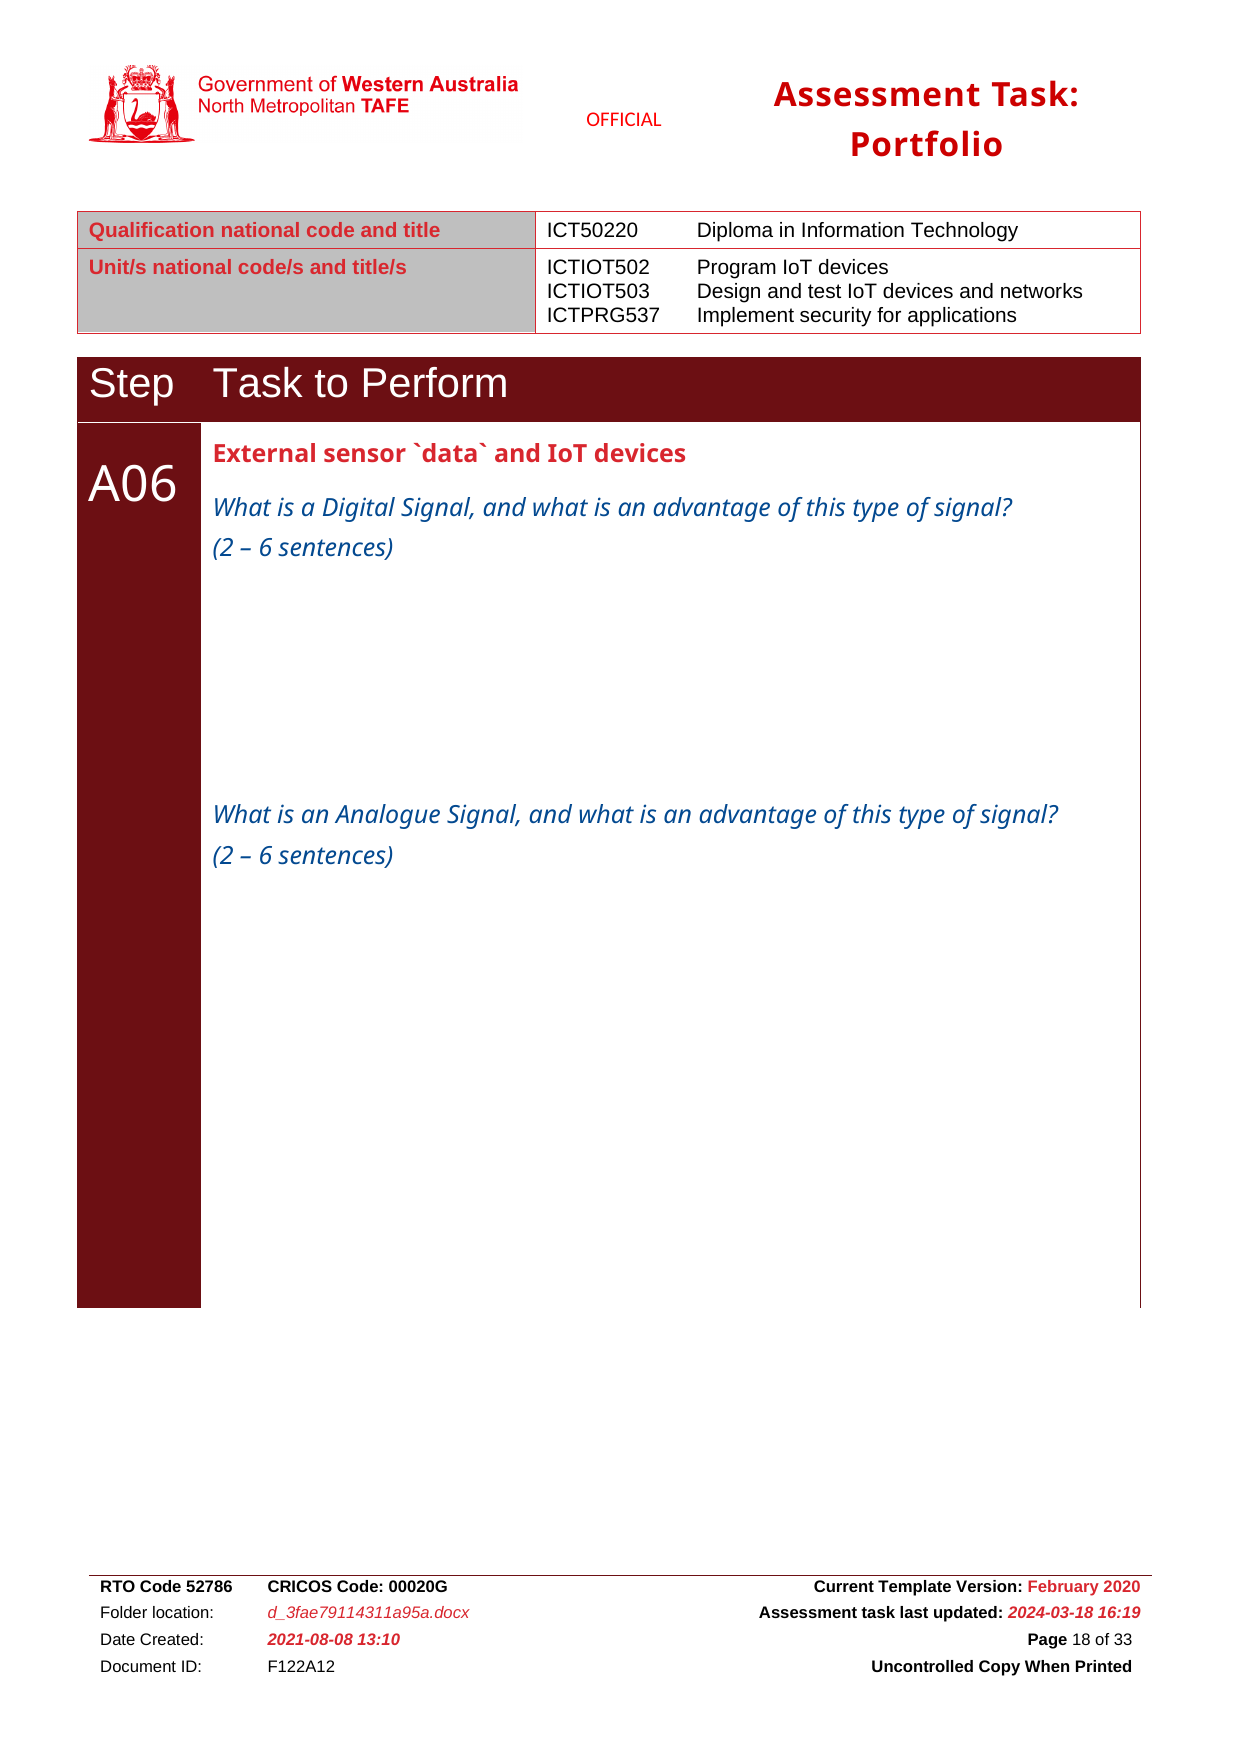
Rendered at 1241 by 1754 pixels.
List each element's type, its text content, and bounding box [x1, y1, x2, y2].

table_header Step [78, 358, 201, 422]
table_cell A06 [78, 423, 201, 1308]
table_cell External sensor `data` and IoT devices What is a Digital Signal, and what is an advantage of this type of signal? (2 – 6 sentences) What is an Analogue Signal, and what is an advantage of this type of signal? (2 – 6 sentences) [201, 423, 1140, 1308]
table_header Task to Perform [201, 358, 1140, 422]
picture [88, 65, 524, 143]
